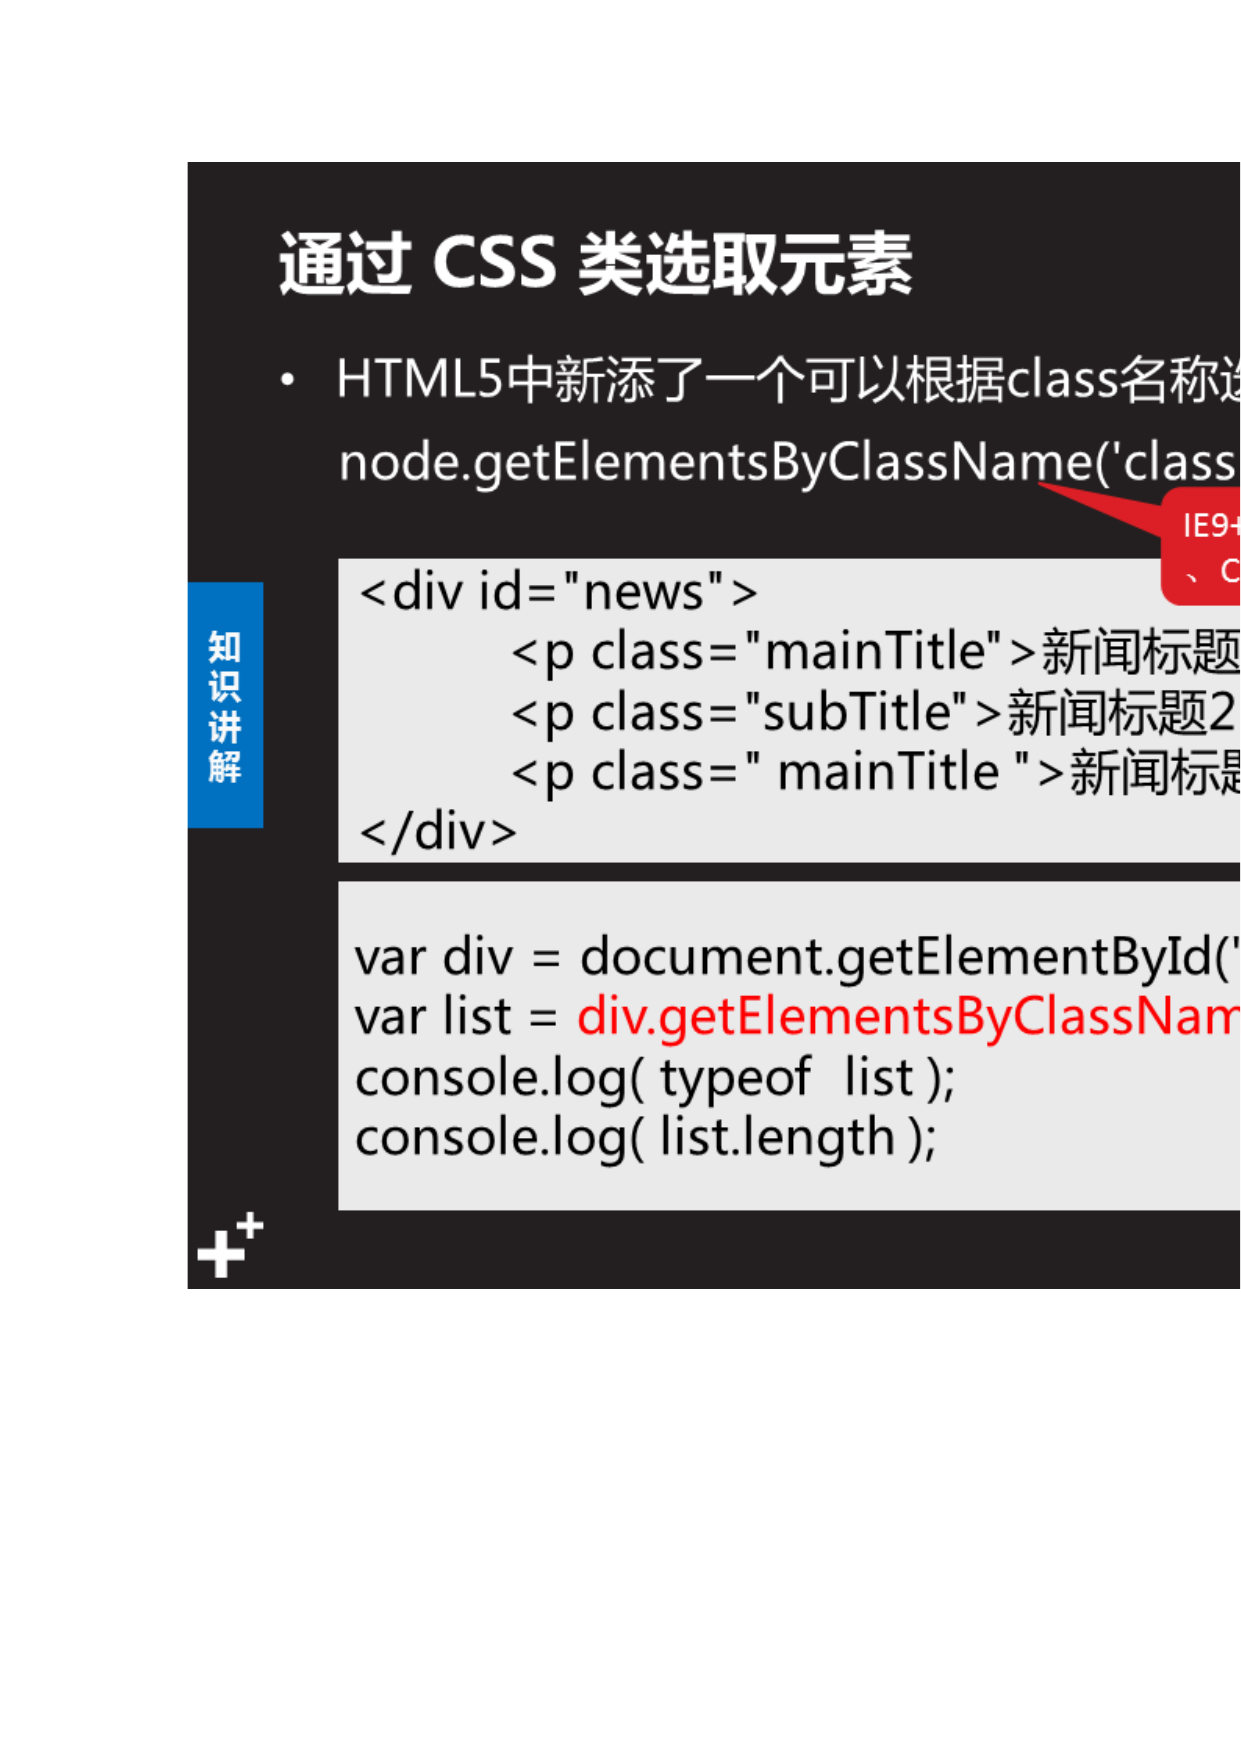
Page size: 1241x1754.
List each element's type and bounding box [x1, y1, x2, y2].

picture [187, 162, 1241, 1289]
